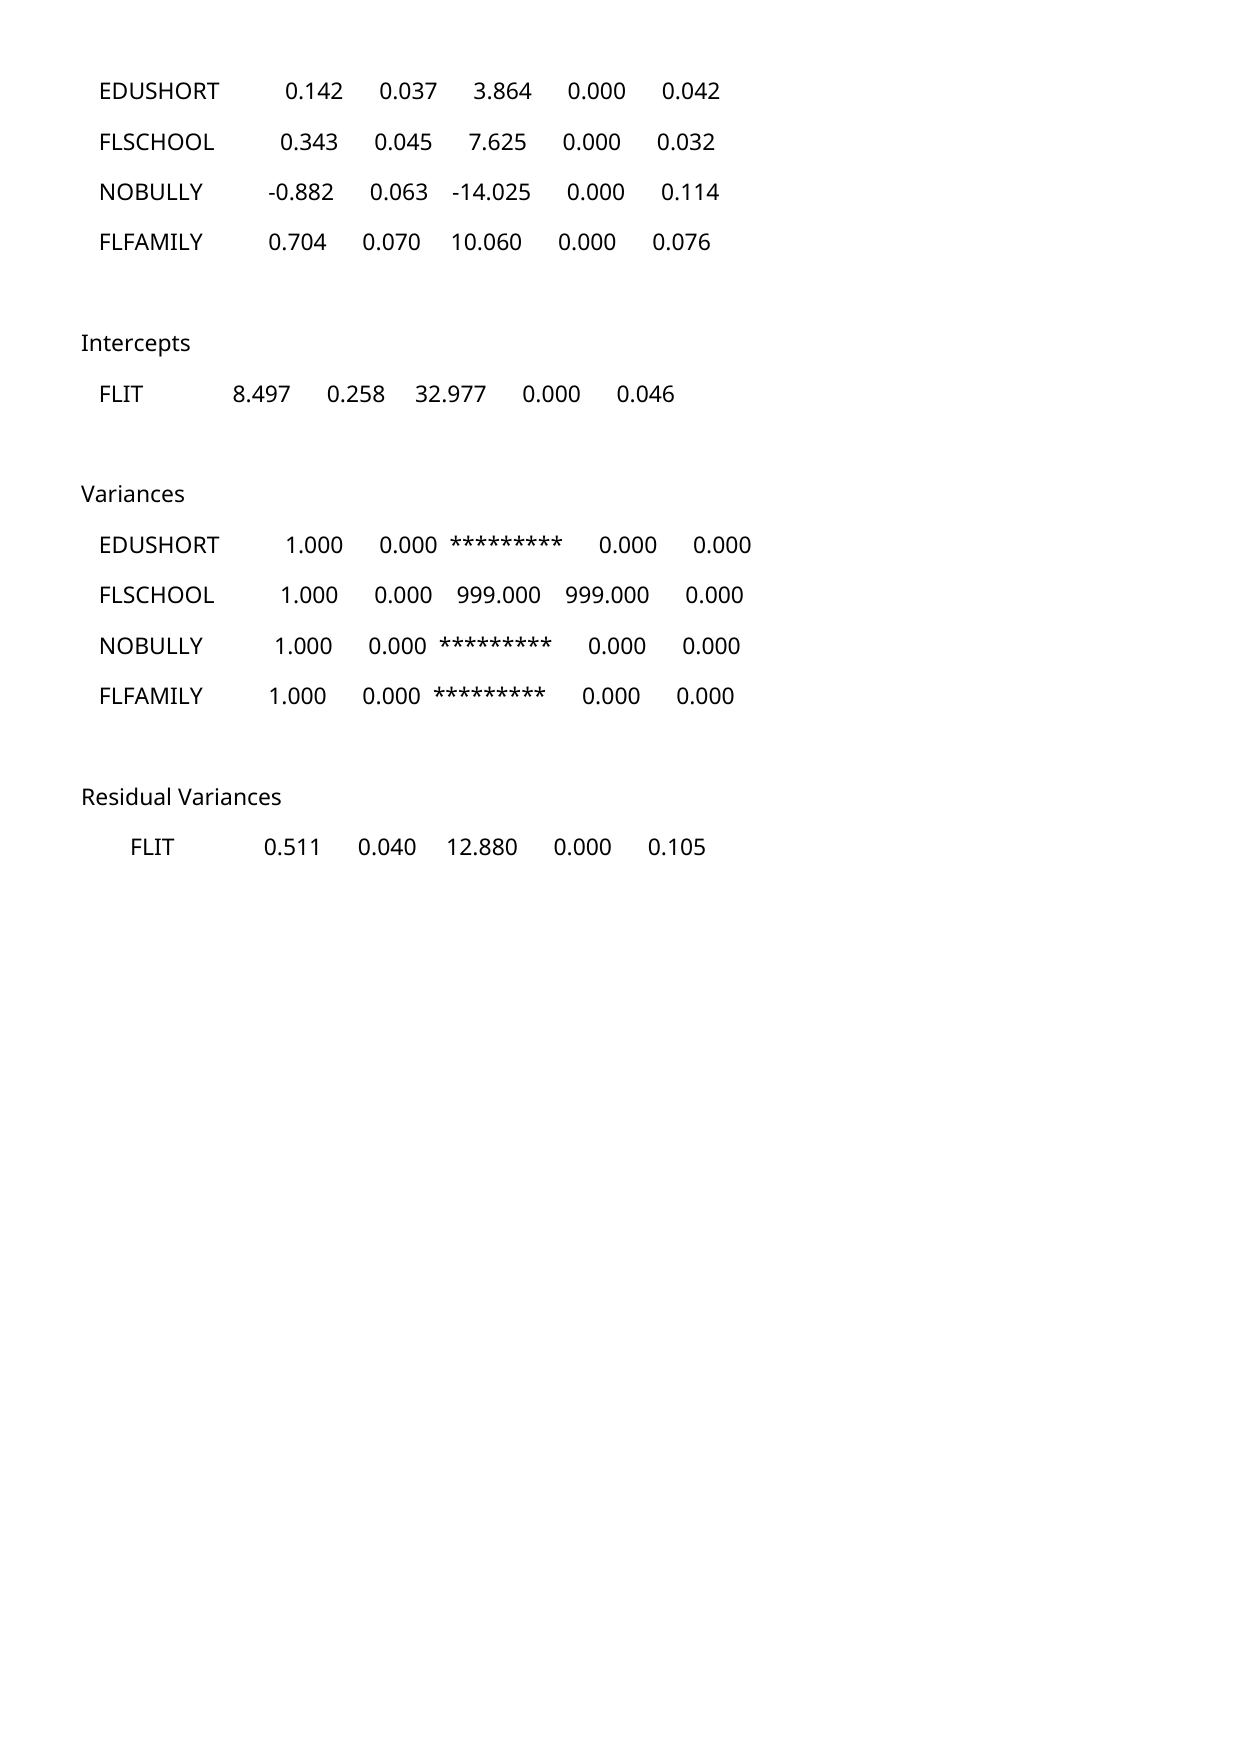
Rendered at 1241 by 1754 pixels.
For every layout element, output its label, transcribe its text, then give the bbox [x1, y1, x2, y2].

text EDUSHORT 0.142 0.037 3.864 0.000 0.042 [75, 75, 1165, 106]
text Residual Variances [75, 781, 1165, 812]
text NOBULLY 1.000 0.000 ********* 0.000 0.000 [75, 629, 1165, 661]
text FLIT 0.511 0.040 12.880 0.000 0.105 [75, 831, 1165, 862]
text EDUSHORT 1.000 0.000 ********* 0.000 0.000 [75, 529, 1165, 560]
text FLFAMILY 1.000 0.000 ********* 0.000 0.000 [75, 680, 1165, 711]
text FLSCHOOL 0.343 0.045 7.625 0.000 0.032 [75, 125, 1165, 157]
text Intercepts [75, 327, 1165, 358]
text NOBULLY -0.882 0.063 -14.025 0.000 0.114 [75, 176, 1165, 207]
text FLSCHOOL 1.000 0.000 999.000 999.000 0.000 [75, 579, 1165, 610]
text FLFAMILY 0.704 0.070 10.060 0.000 0.076 [75, 226, 1165, 257]
text Variances [75, 478, 1165, 509]
text FLIT 8.497 0.258 32.977 0.000 0.046 [75, 377, 1165, 409]
